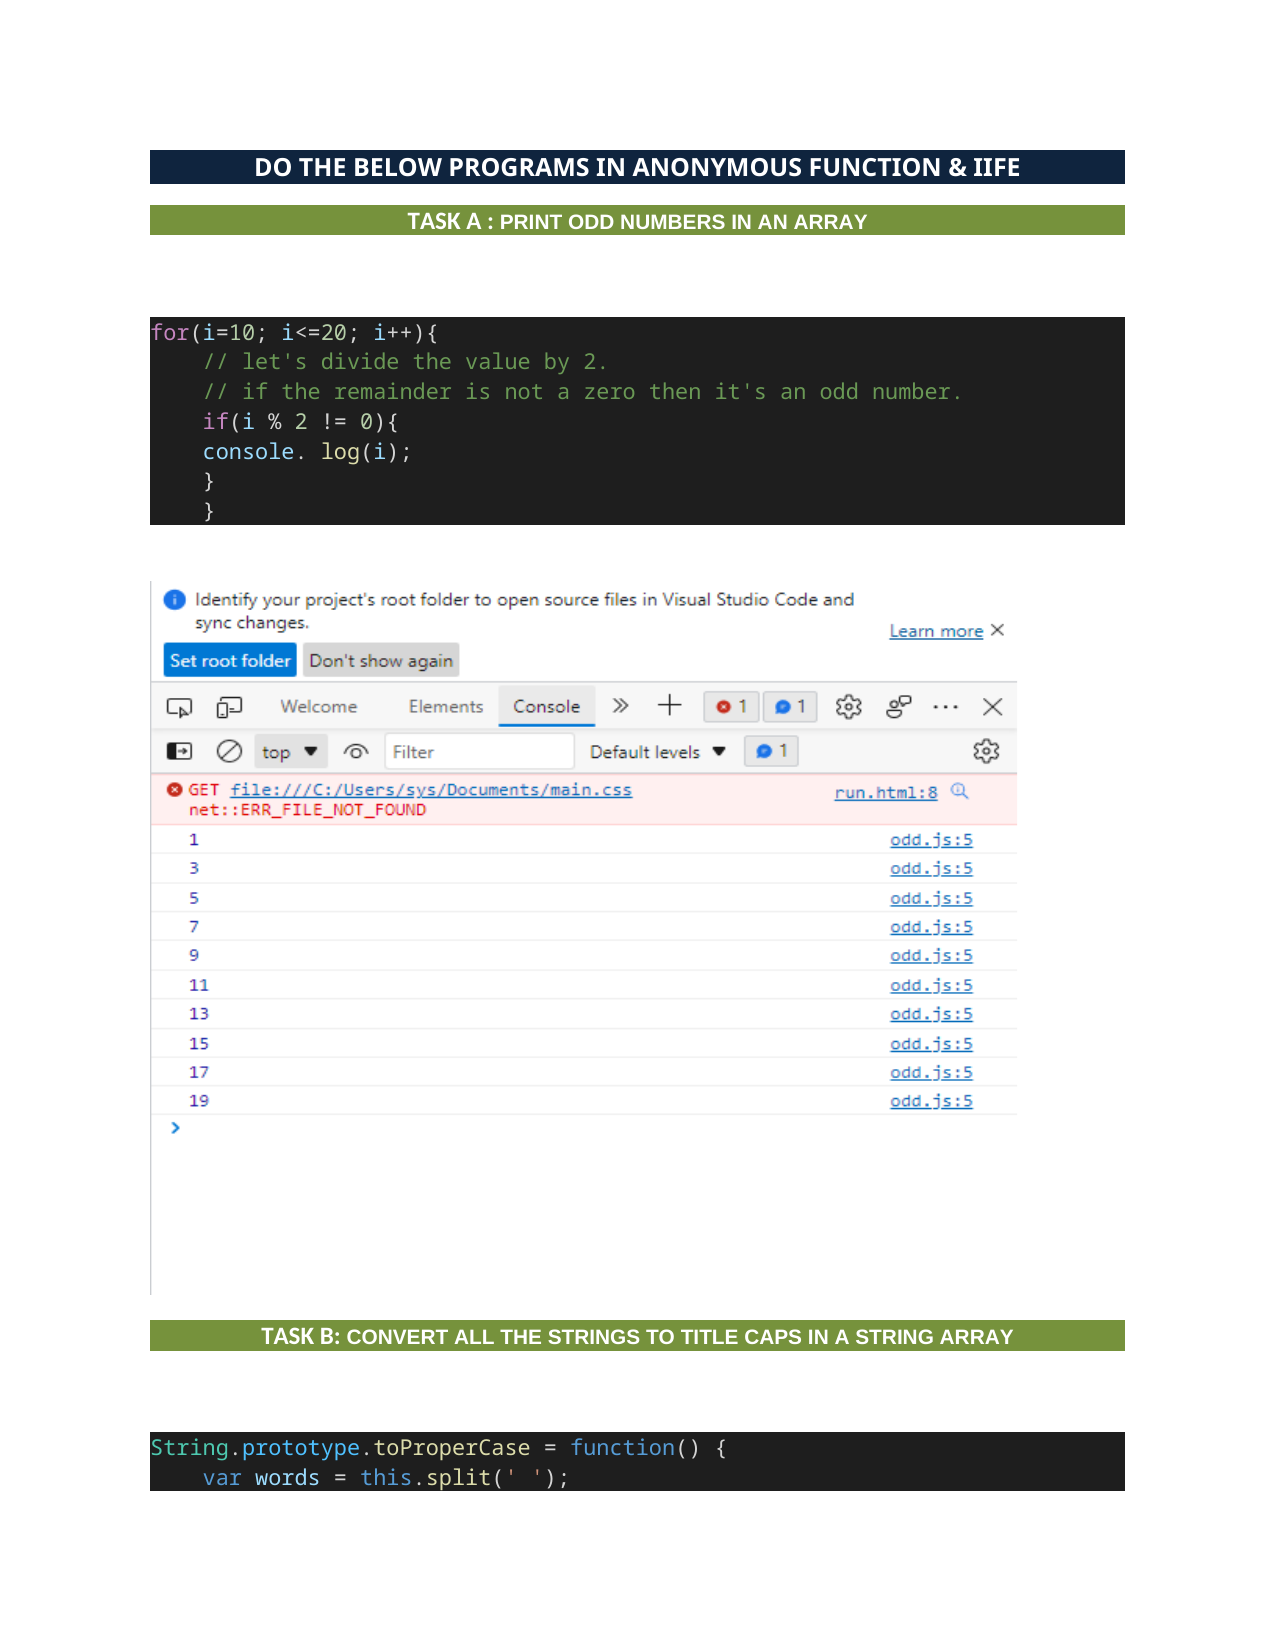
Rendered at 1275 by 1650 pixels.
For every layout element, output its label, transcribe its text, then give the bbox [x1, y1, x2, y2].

text for(i=10; i<=20; i++){ [150, 317, 1125, 346]
text var words = this.split(' '); [150, 1461, 1125, 1491]
text } [150, 495, 1125, 525]
picture [150, 581, 1018, 1295]
text String.prototype.toProperCase = function() { [150, 1432, 1125, 1461]
text } [150, 466, 1125, 495]
text TASK A : PRINT ODD NUMBERS IN AN ARRAY [150, 205, 1125, 235]
text console. log(i); [150, 436, 1125, 466]
text if(i % 2 != 0){ [150, 406, 1125, 436]
text TASK B: CONVERT ALL THE STRINGS TO TITLE CAPS IN A STRING ARRAY [150, 1320, 1125, 1351]
text // if the remainder is not a zero then it's an odd number. [150, 376, 1125, 406]
text DO THE BELOW PROGRAMS IN ANONYMOUS FUNCTION & IIFE [150, 150, 1125, 184]
text // let's divide the value by 2. [150, 346, 1125, 376]
